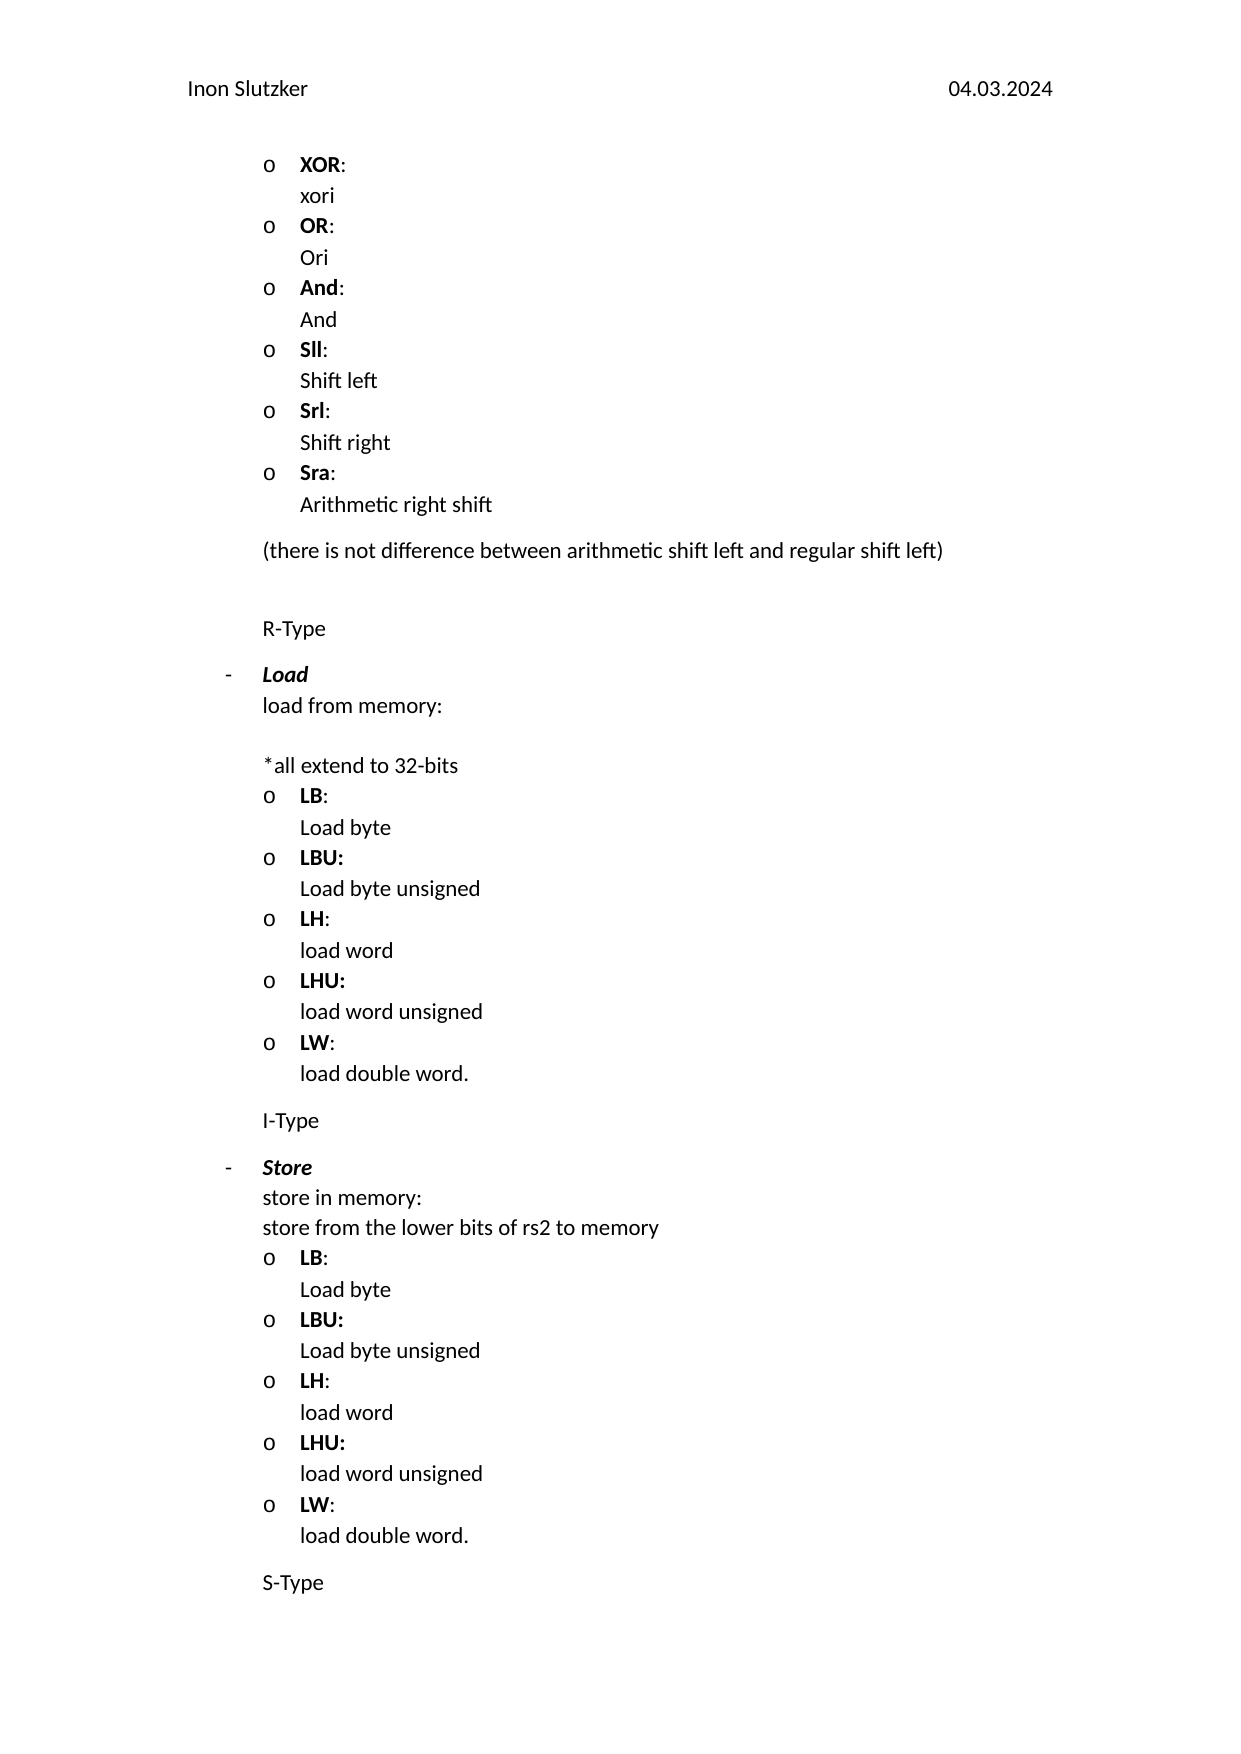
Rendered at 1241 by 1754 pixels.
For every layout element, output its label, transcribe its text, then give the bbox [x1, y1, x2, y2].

list LH: load word [262, 1367, 1053, 1426]
list Shift right [300, 428, 1053, 456]
list LH: load word [262, 904, 1053, 964]
list And [300, 305, 1053, 333]
list LB: [262, 781, 1053, 811]
list XOR: xori [262, 150, 1053, 209]
text S-Type [262, 1568, 1053, 1596]
list And: [262, 273, 1053, 302]
list Shift left [300, 366, 1053, 394]
list Store store in memory: store from the lower bits of rs2 to memory [225, 1153, 1053, 1241]
list Srl: [262, 397, 1053, 426]
text I-Type [262, 1106, 1053, 1134]
list LW: load double word. [262, 1490, 1053, 1549]
list OR: [262, 212, 1053, 241]
list LHU: load word unsigned [262, 966, 1053, 1026]
list Load byte [300, 813, 1053, 841]
list Ori [300, 243, 1053, 271]
list LBU: Load byte unsigned [262, 1305, 1053, 1364]
text R-Type [187, 614, 1053, 642]
list Load byte [300, 1275, 1053, 1303]
list LHU: load word unsigned [262, 1428, 1053, 1488]
list Arithmetic right shift [300, 490, 1053, 518]
list Load load from memory: *all extend to 32-bits [225, 661, 1053, 779]
text (there is not difference between arithmetic shift left and regular shift left) [187, 537, 1053, 595]
list Sll: [262, 335, 1053, 364]
list Sra: [262, 458, 1053, 487]
list LBU: Load byte unsigned [262, 843, 1053, 902]
list LW: load double word. [262, 1028, 1053, 1087]
list LB: [262, 1243, 1053, 1273]
